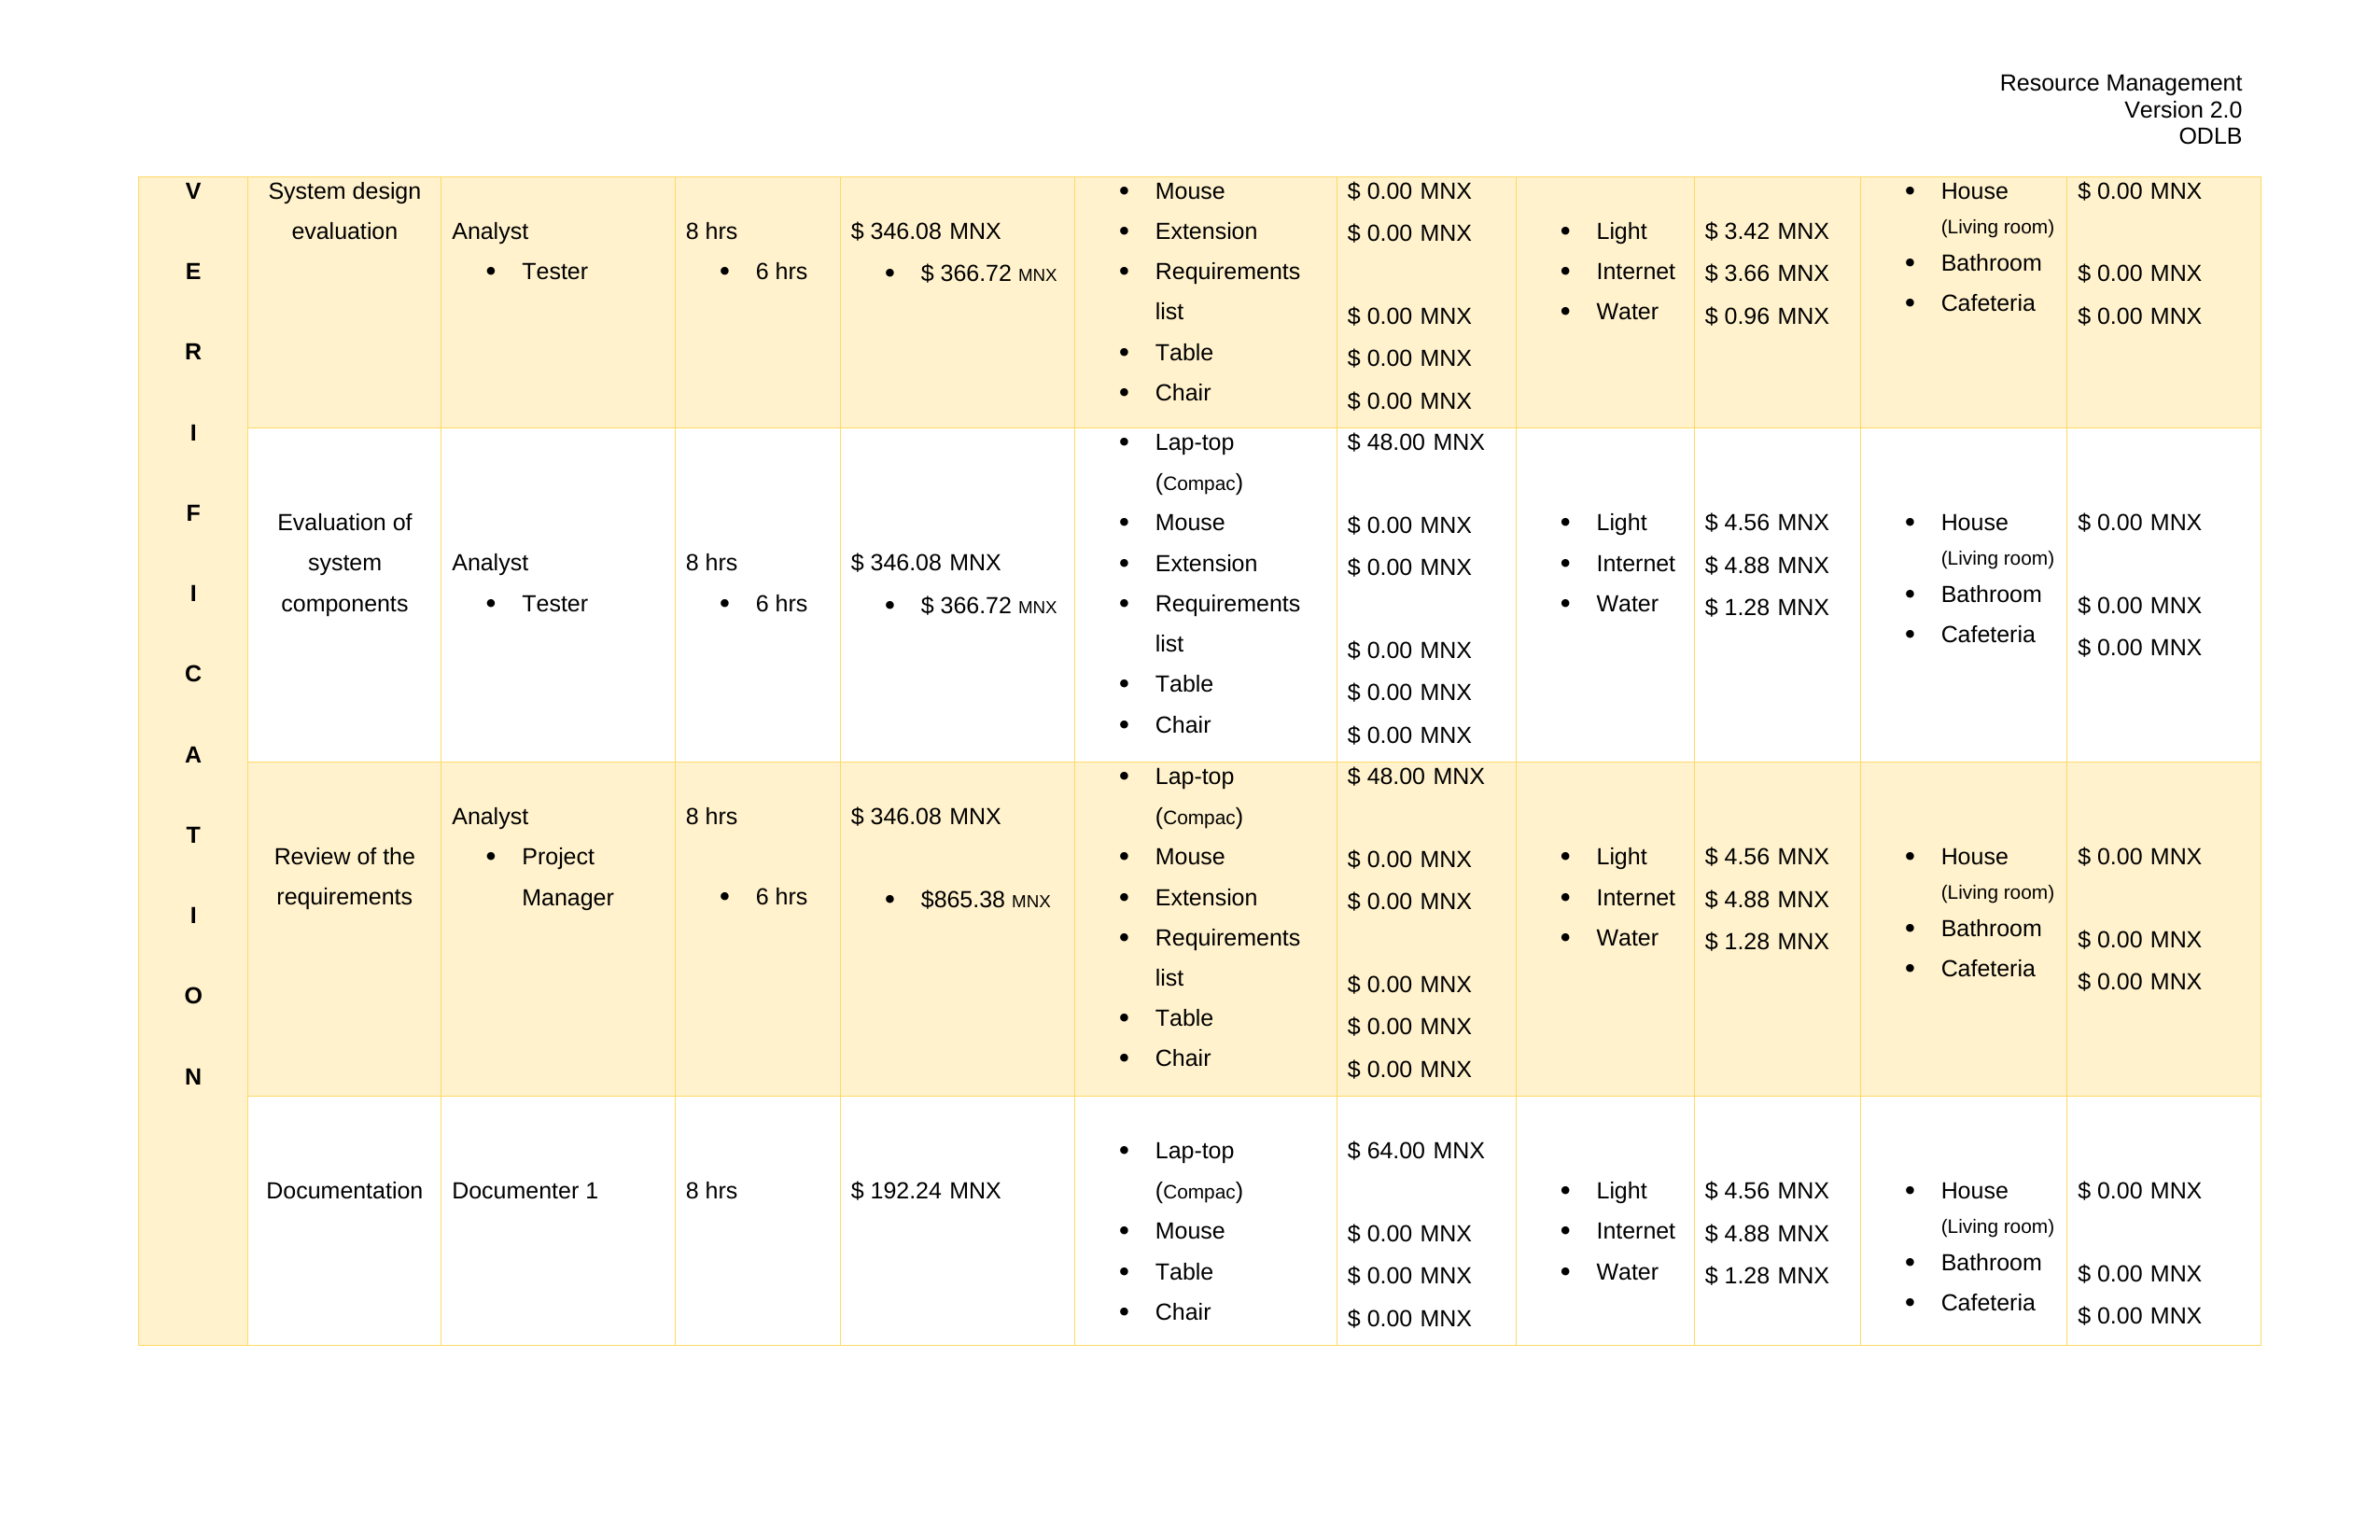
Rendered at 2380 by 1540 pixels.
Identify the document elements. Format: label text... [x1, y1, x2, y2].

table_cell Lap-top (Compac) Mouse Table Chair [1075, 1097, 1337, 1345]
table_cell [139, 177, 247, 1345]
table_cell Review of the requirements [248, 763, 441, 1096]
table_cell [2067, 1097, 2261, 1345]
table_cell $ 48.00 MNX $ 0.00 MNX $ 0.00 MNX $ 0.00 MNX $ 0.00 MNX $ 0.00 MNX [1337, 428, 1516, 762]
table_cell Lap-top (Compac) Mouse Extension Requirements list Table Chair [1075, 428, 1337, 762]
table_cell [1517, 1097, 1694, 1345]
table_cell Lap-top (Compac) Mouse Extension Requirements list Table Chair [1075, 763, 1337, 1096]
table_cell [1337, 177, 1516, 427]
table_cell House (Living room) Bathroom Cafeteria [1861, 763, 2066, 1096]
table_cell Analyst Project Manager [441, 763, 675, 1096]
table_cell 8 hrs 6 hrs [676, 428, 840, 762]
table_cell $ 0.00 MNX $ 0.00 MNX $ 0.00 MNX [2067, 763, 2261, 1096]
table_cell Documenter 1 [441, 1097, 675, 1345]
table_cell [1861, 1097, 2066, 1345]
table_cell $ 48.00 MNX $ 0.00 MNX $ 0.00 MNX $ 0.00 MNX $ 0.00 MNX $ 0.00 MNX [1337, 763, 1516, 1096]
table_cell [1695, 177, 1860, 427]
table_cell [1075, 177, 1337, 427]
table_cell Analyst Tester [441, 428, 675, 762]
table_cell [1517, 177, 1694, 427]
table_cell Documentation [248, 1097, 441, 1345]
table_cell 8 hrs 6 hrs [676, 763, 840, 1096]
table_cell $ 0.00 MNX $ 0.00 MNX $ 0.00 MNX [2067, 428, 2261, 762]
table_cell $ 4.56 MNX $ 4.88 MNX $ 1.28 MNX [1695, 763, 1860, 1096]
table_cell $ 192.24 MNX [841, 1097, 1074, 1345]
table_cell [1695, 1097, 1860, 1345]
table_cell $ 4.56 MNX $ 4.88 MNX $ 1.28 MNX [1695, 428, 1860, 762]
table_cell $ 346.08 MNX $865.38 MNX [841, 763, 1074, 1096]
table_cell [248, 177, 441, 427]
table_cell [841, 177, 1074, 427]
table_cell $ 346.08 MNX $ 366.72 MNX [841, 428, 1074, 762]
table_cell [2067, 177, 2261, 427]
table_cell Evaluation of system components [248, 428, 441, 762]
table_cell 8 hrs [676, 1097, 840, 1345]
table_cell $ 64.00 MNX $ 0.00 MNX $ 0.00 MNX $ 0.00 MNX [1337, 1097, 1516, 1345]
table_cell 8 hrs 6 hrs [676, 177, 840, 427]
table_cell Light Internet Water [1517, 428, 1694, 762]
table_cell House (Living room) Bathroom Cafeteria [1861, 428, 2066, 762]
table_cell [1861, 177, 2066, 427]
table_cell Analyst Tester [441, 177, 675, 427]
table_cell Light Internet Water [1517, 763, 1694, 1096]
